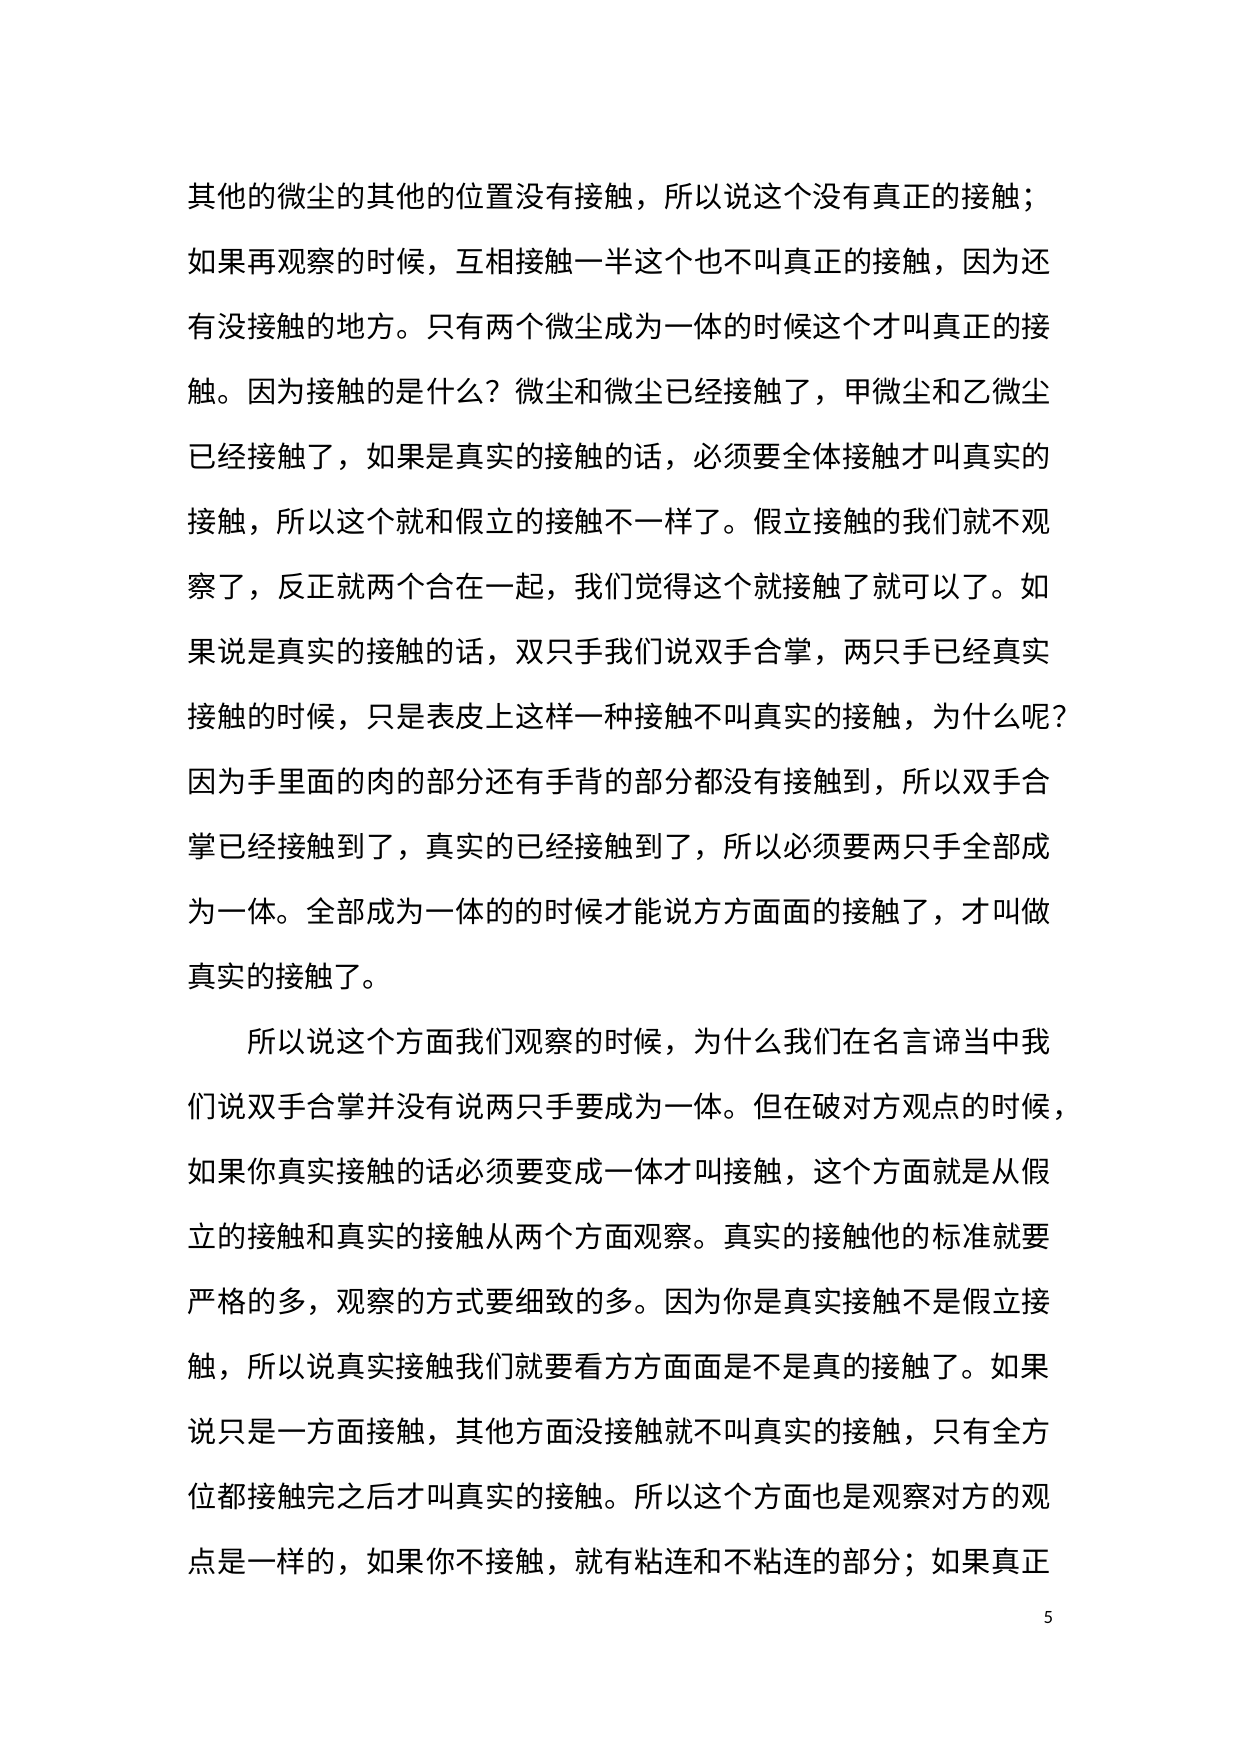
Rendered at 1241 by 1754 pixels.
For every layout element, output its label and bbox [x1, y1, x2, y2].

text [187, 162, 1053, 1007]
text [187, 1007, 1053, 1592]
